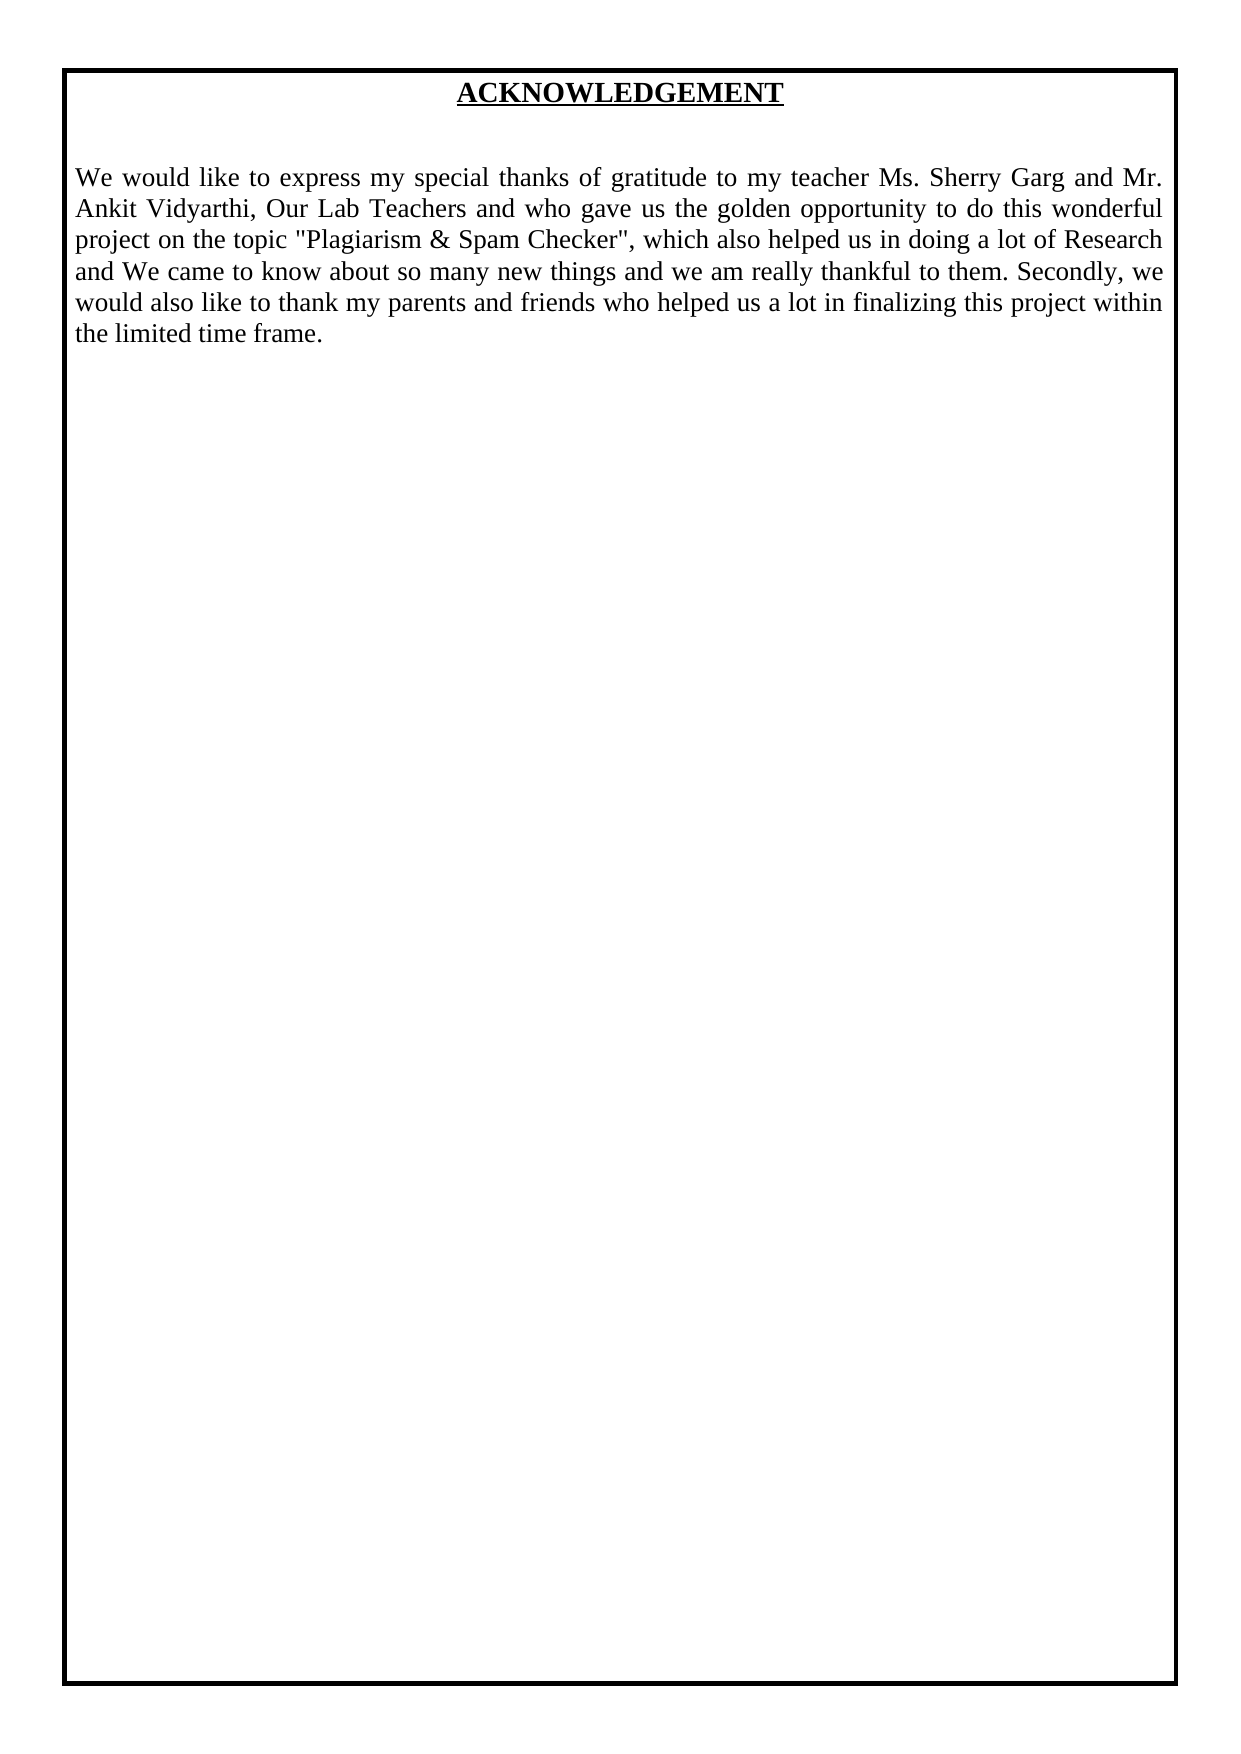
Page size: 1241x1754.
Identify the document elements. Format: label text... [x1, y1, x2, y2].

text We would like to express my special thanks of gratitude to my teacher Ms. Sherry Garg and Mr. Ankit Vidyarthi, Our Lab Teachers and who gave us the golden opportunity to do this wonderful project on the topic "Plagiarism & Spam Checker", which also helped us in doing a lot of Research and We came to know about so many new things and we am really thankful to them. Secondly, we would also like to thank my parents and friends who helped us a lot in finalizing this project within the limited time frame. [75, 161, 1165, 348]
text ACKNOWLEDGEMENT [75, 75, 1165, 108]
